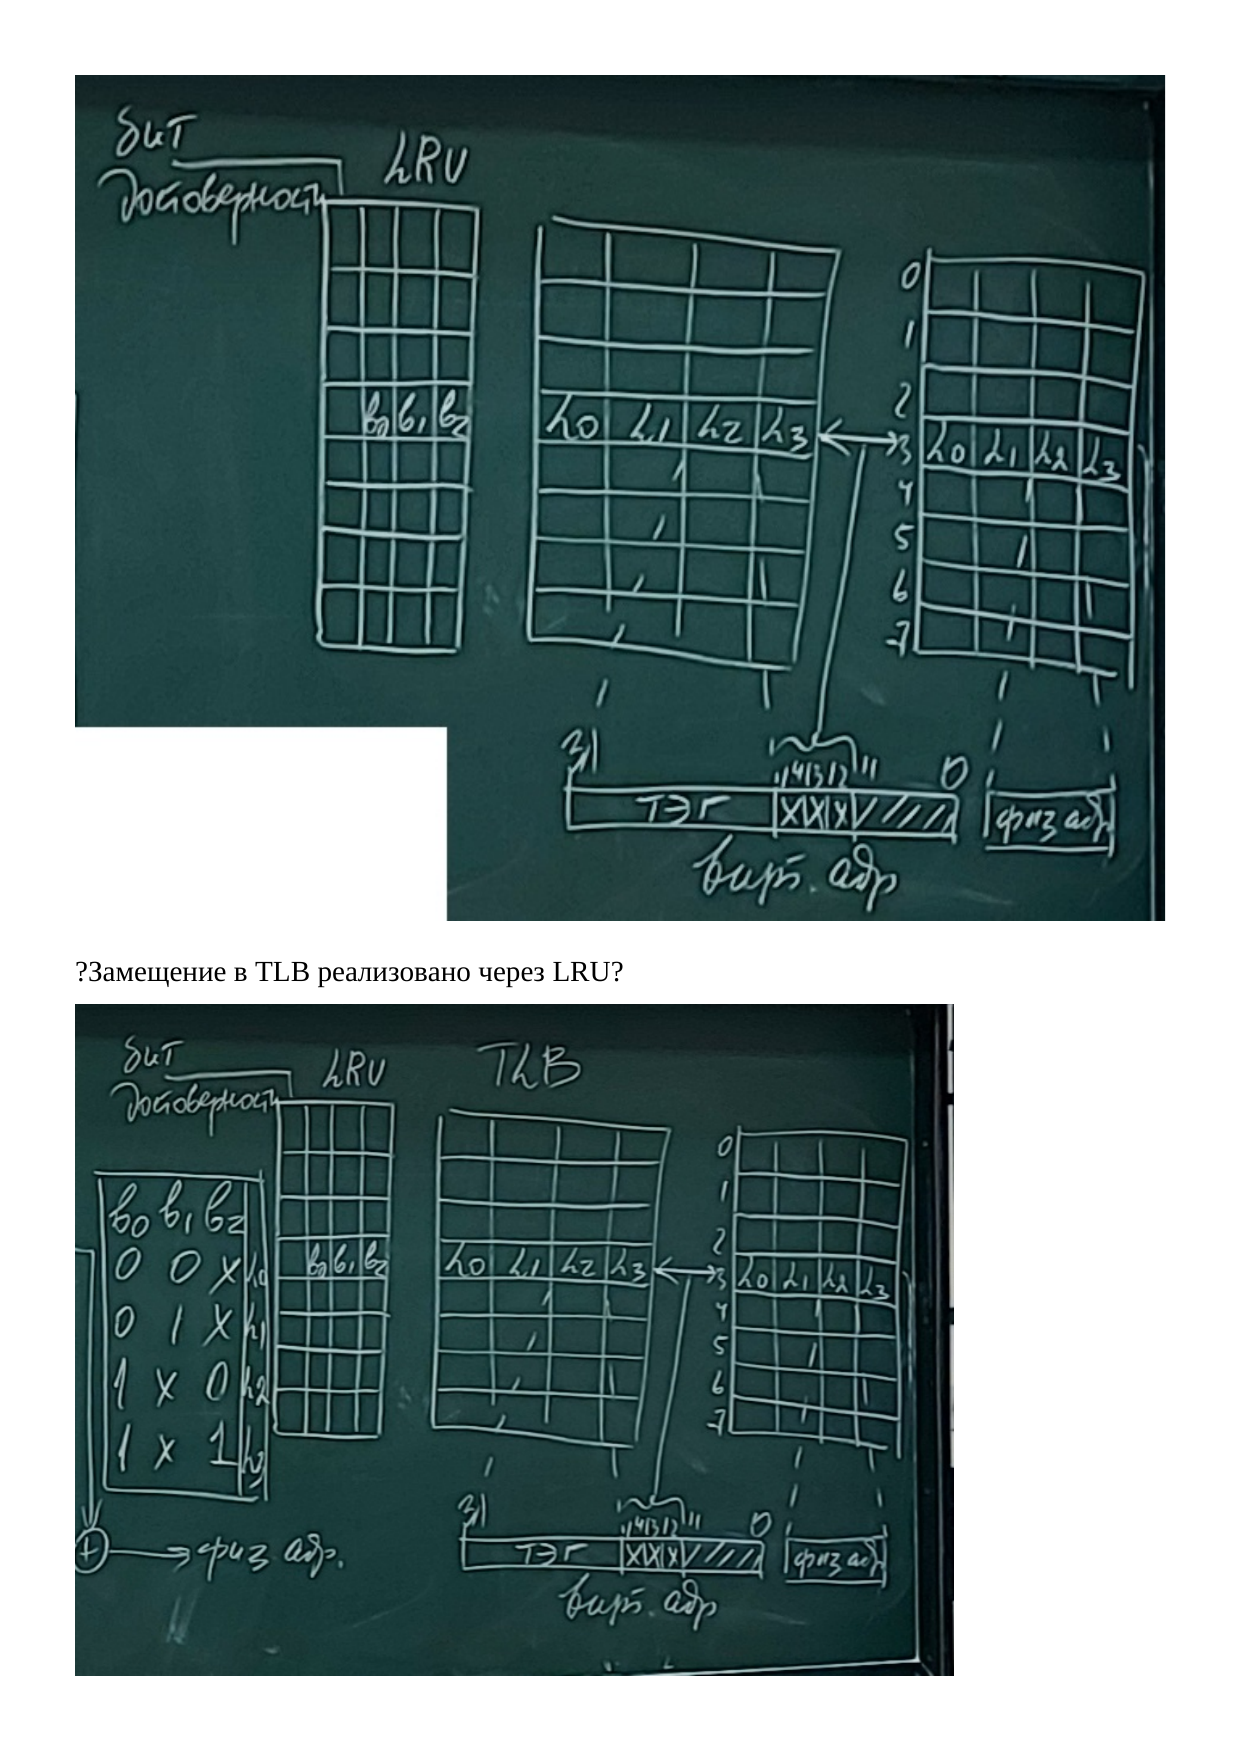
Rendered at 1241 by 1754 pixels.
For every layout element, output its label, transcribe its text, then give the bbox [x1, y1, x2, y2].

picture [75, 1004, 954, 1676]
picture [75, 75, 1166, 921]
